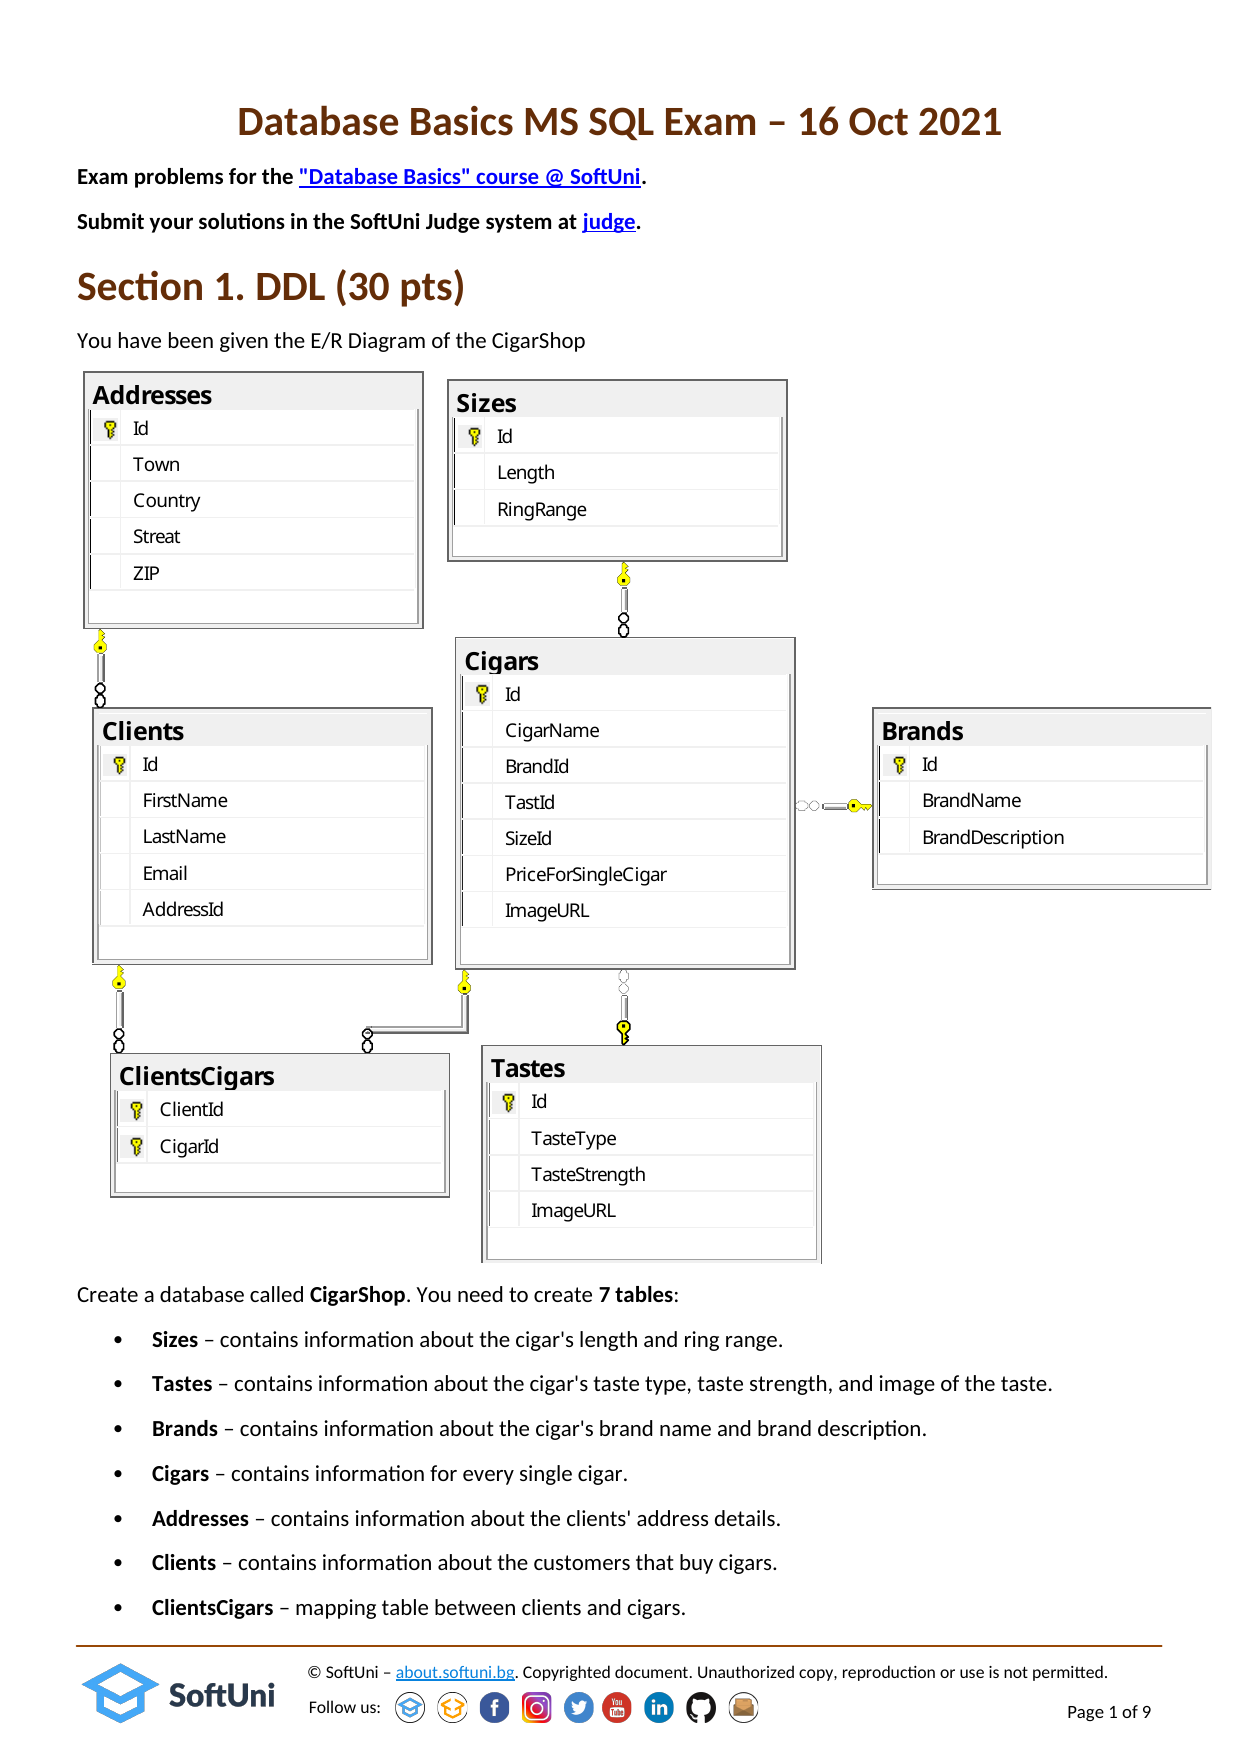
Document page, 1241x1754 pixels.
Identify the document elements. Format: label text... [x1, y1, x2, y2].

picture [728, 1692, 759, 1723]
list ClientsCigars – mapping table between clients and cigars. [114, 1593, 1163, 1621]
picture [564, 1692, 594, 1723]
picture [437, 1692, 468, 1723]
picture [686, 1692, 716, 1723]
picture [644, 1692, 653, 1701]
subtitle Section 1. DDL (30 pts) [77, 260, 1163, 311]
list Addresses – contains information about the clients' address details. [114, 1504, 1163, 1532]
text You have been given the E/R Diagram of the CigarShop [77, 327, 1163, 355]
text Submit your solutions in the SoftUni Judge system at judge. [77, 207, 1163, 235]
list Clients – contains information about the customers that buy cigars. [114, 1548, 1163, 1576]
picture [644, 1714, 653, 1723]
text Create a database called CigarShop. You need to create 7 tables: [77, 1280, 1163, 1308]
text Exam problems for the "Database Basics" course @ SoftUni. [77, 162, 1163, 190]
picture [395, 1692, 425, 1723]
picture [522, 1692, 552, 1723]
picture [665, 1714, 674, 1723]
list Sizes – contains information about the cigar's length and ring range. [114, 1325, 1163, 1353]
picture [479, 1692, 510, 1723]
picture [658, 1705, 667, 1714]
picture [602, 1692, 632, 1723]
picture [665, 1692, 674, 1701]
list Tastes – contains information about the cigar's taste type, taste strength, and image of the taste. [114, 1369, 1163, 1398]
list Brands – contains information about the cigar's brand name and brand description. [114, 1414, 1163, 1442]
list Cigars – contains information for every single cigar. [114, 1459, 1163, 1487]
subtitle Database Basics MS SQL Exam – 16 Oct 2021 [77, 95, 1163, 146]
picture [75, 1658, 281, 1729]
